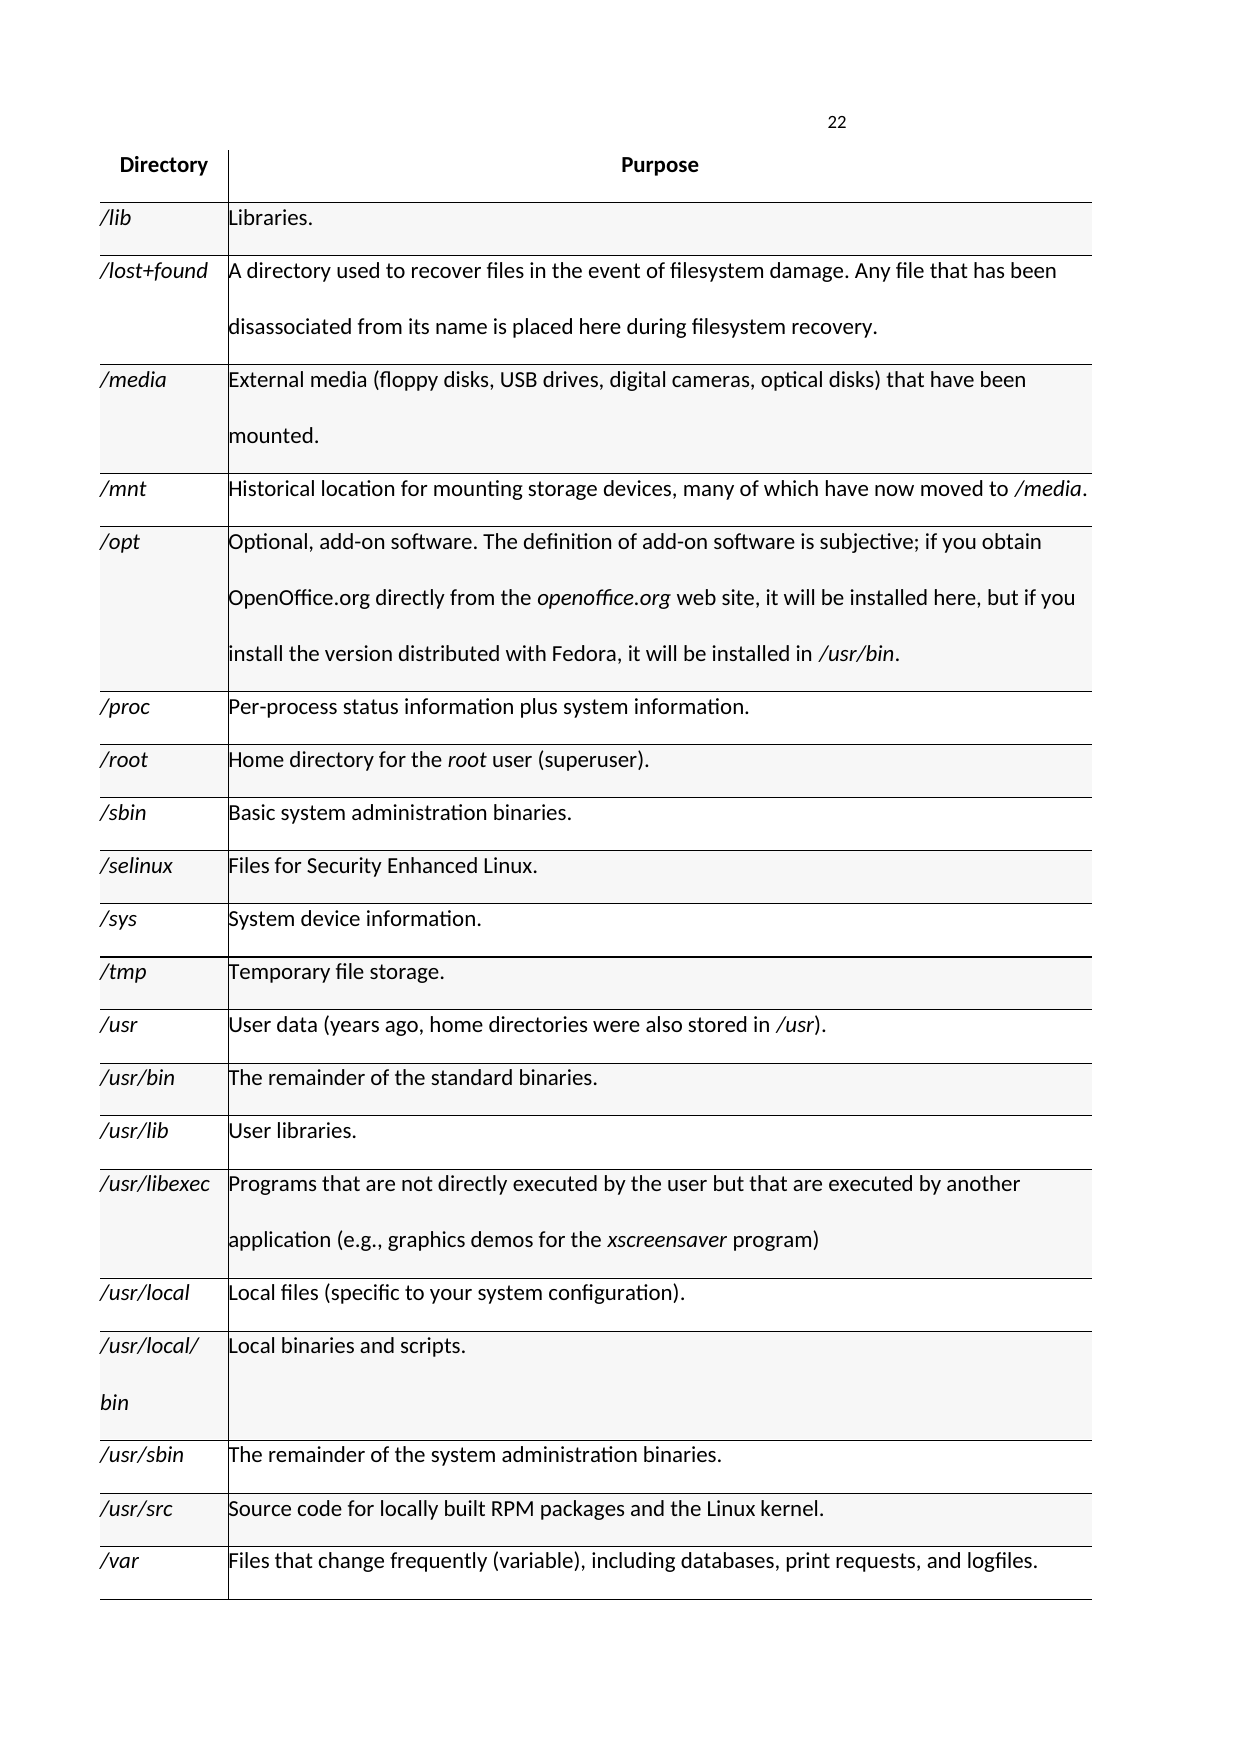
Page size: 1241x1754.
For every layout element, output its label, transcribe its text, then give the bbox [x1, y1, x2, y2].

table_cell External media (floppy disks, USB drives, digital cameras, optical disks) that have been mounted. [229, 365, 1092, 473]
table_cell /tmp [100, 958, 228, 1009]
table_cell /proc [100, 692, 228, 744]
table_cell Per-process status information plus system information. [229, 692, 1092, 744]
table_cell System device information. [229, 904, 1092, 956]
table_cell /usr/lib [100, 1116, 228, 1168]
table_cell A directory used to recover files in the event of filesystem damage. Any file that has been disassociated from its name is placed here during filesystem recovery. [229, 256, 1092, 364]
table_cell /lost+found [100, 256, 228, 364]
table_cell /usr/libexec [100, 1170, 228, 1277]
table_cell /selinux [100, 851, 228, 903]
table_cell /media [100, 365, 228, 473]
table_cell Libraries. [229, 203, 1092, 255]
table_cell /usr/src [100, 1494, 228, 1546]
table_cell Source code for locally built RPM packages and the Linux kernel. [229, 1494, 1092, 1546]
table_cell /lib [100, 203, 228, 255]
table_cell Programs that are not directly executed by the user but that are executed by another application (e.g., graphics demos for the xscreensaver program) [229, 1170, 1092, 1277]
table_cell /sbin [100, 798, 228, 850]
table_cell /var [100, 1547, 228, 1599]
table_cell The remainder of the standard binaries. [229, 1064, 1092, 1115]
table_cell Local files (specific to your system configuration). [229, 1279, 1092, 1331]
table_cell /usr/local [100, 1279, 228, 1331]
table_cell Historical location for mounting storage devices, many of which have now moved to /media. [229, 474, 1092, 526]
table_cell /mnt [100, 474, 228, 526]
table_cell Optional, add-on software. The definition of add-on software is subjective; if you obtain OpenOffice.org directly from the openoffice.org web site, it will be installed here, but if you install the version distributed with Fedora, it will be installed in /usr/bin. [229, 527, 1092, 691]
table_cell /usr [100, 1010, 228, 1062]
table_cell User libraries. [229, 1116, 1092, 1168]
table_cell /root [100, 745, 228, 797]
table_cell /usr/sbin [100, 1441, 228, 1493]
table_header Directory [100, 150, 228, 202]
table_cell /sys [100, 904, 228, 956]
table_header Purpose [229, 150, 1092, 202]
table_cell User data (years ago, home directories were also stored in /usr). [229, 1010, 1092, 1062]
table_cell The remainder of the system administration binaries. [229, 1441, 1092, 1493]
table_cell /usr/bin [100, 1064, 228, 1115]
table_cell Temporary file storage. [229, 958, 1092, 1009]
table_cell Local binaries and scripts. [229, 1332, 1092, 1439]
table_cell /usr/local/bin [100, 1332, 228, 1439]
table_cell Files for Security Enhanced Linux. [229, 851, 1092, 903]
table_cell Basic system administration binaries. [229, 798, 1092, 850]
table_cell /opt [100, 527, 228, 691]
table_cell Files that change frequently (variable), including databases, print requests, and logfiles. [229, 1547, 1092, 1599]
table_cell Home directory for the root user (superuser). [229, 745, 1092, 797]
